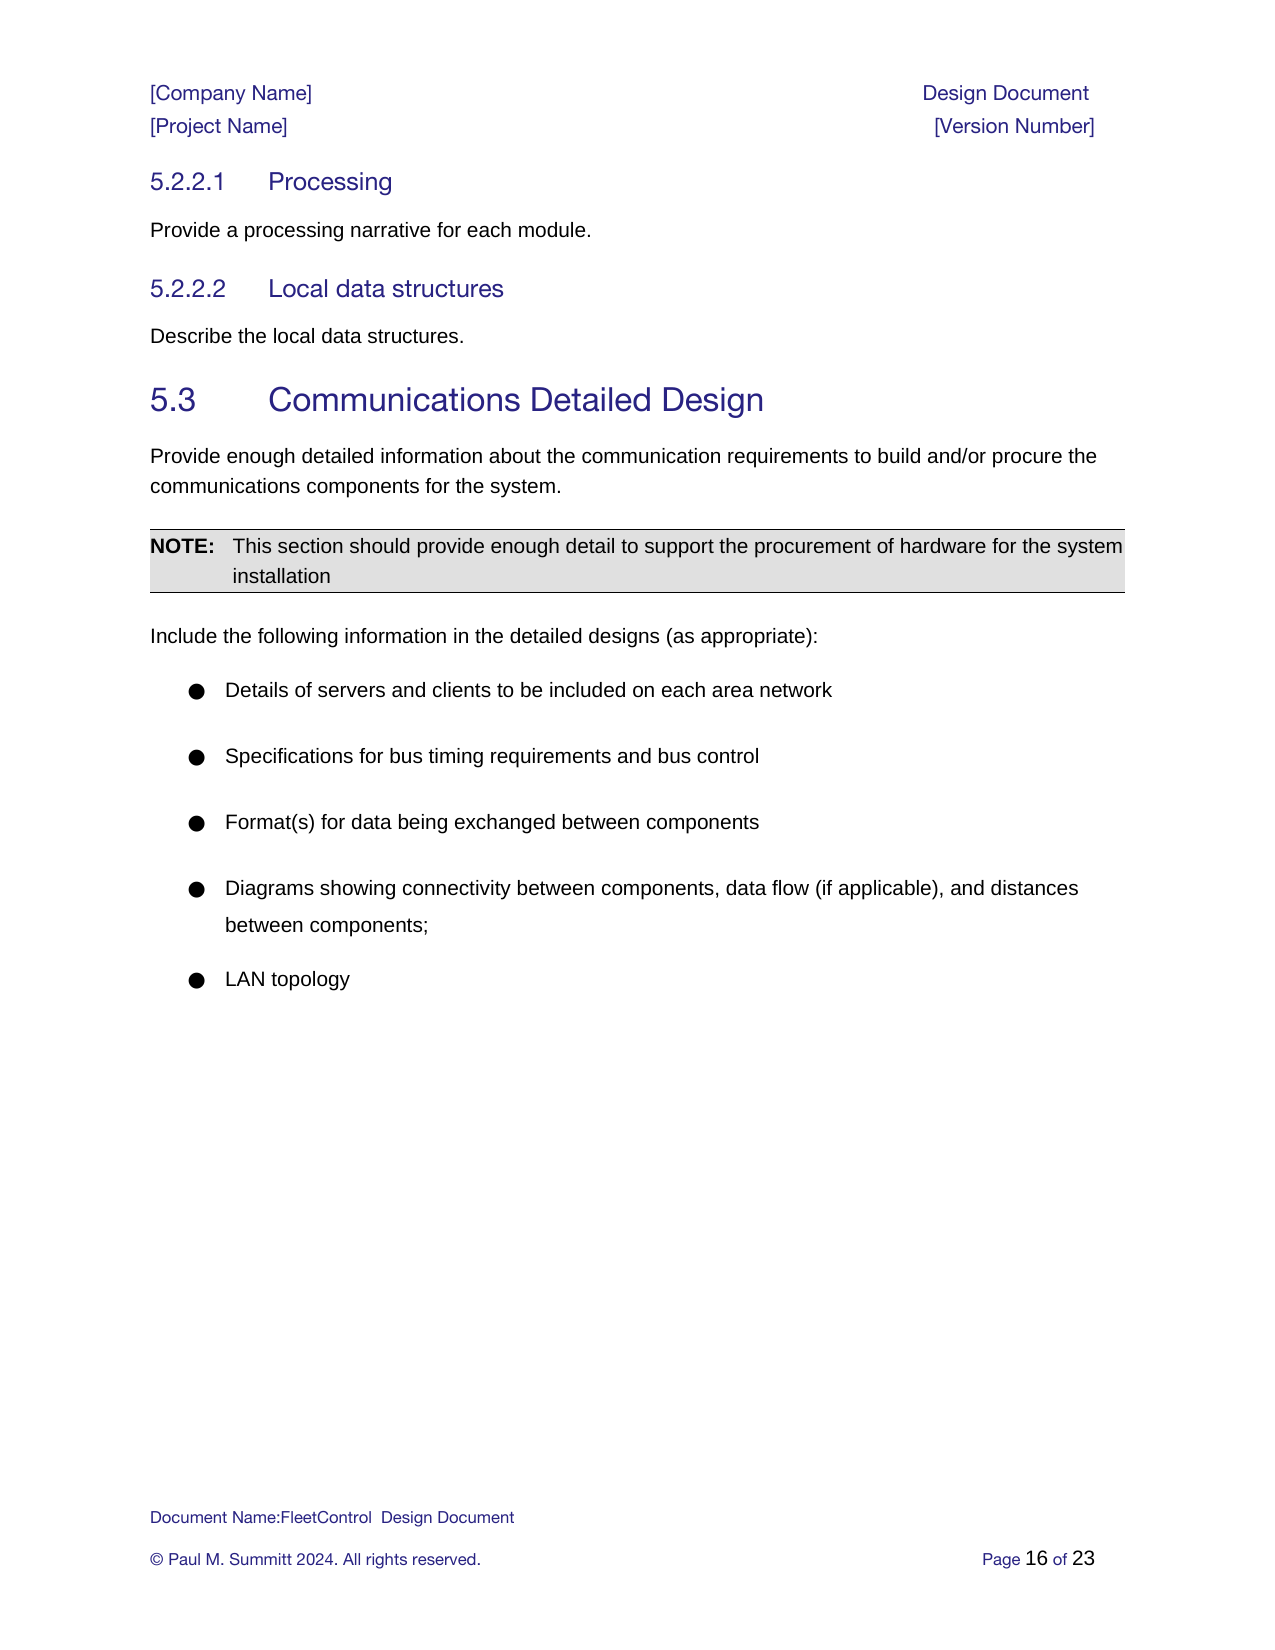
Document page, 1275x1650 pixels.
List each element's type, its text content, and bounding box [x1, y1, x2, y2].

subtitle Processing [150, 166, 1125, 197]
list Details of servers and clients to be included on each area network [187, 667, 1125, 709]
subtitle Communications Detailed Design [150, 379, 1125, 421]
subtitle Local data structures [150, 273, 1125, 304]
text Provide enough detailed information about the communication requirements to build and/or procure the communications components for the system. [150, 444, 1125, 498]
list Diagrams showing connectivity between components, data flow (if applicable), and distances between components; [187, 864, 1125, 937]
text Include the following information in the detailed designs (as appropriate): [150, 624, 1125, 648]
list Format(s) for data being exchanged between components [187, 798, 1125, 841]
list This section should provide enough detail to support the procurement of hardware for the system installation [150, 530, 1125, 592]
list Specifications for bus timing requirements and bus control [187, 732, 1125, 775]
text Provide a processing narrative for each module. [150, 218, 1125, 242]
text Describe the local data structures. [150, 324, 1125, 348]
list LAN topology [187, 955, 1125, 998]
